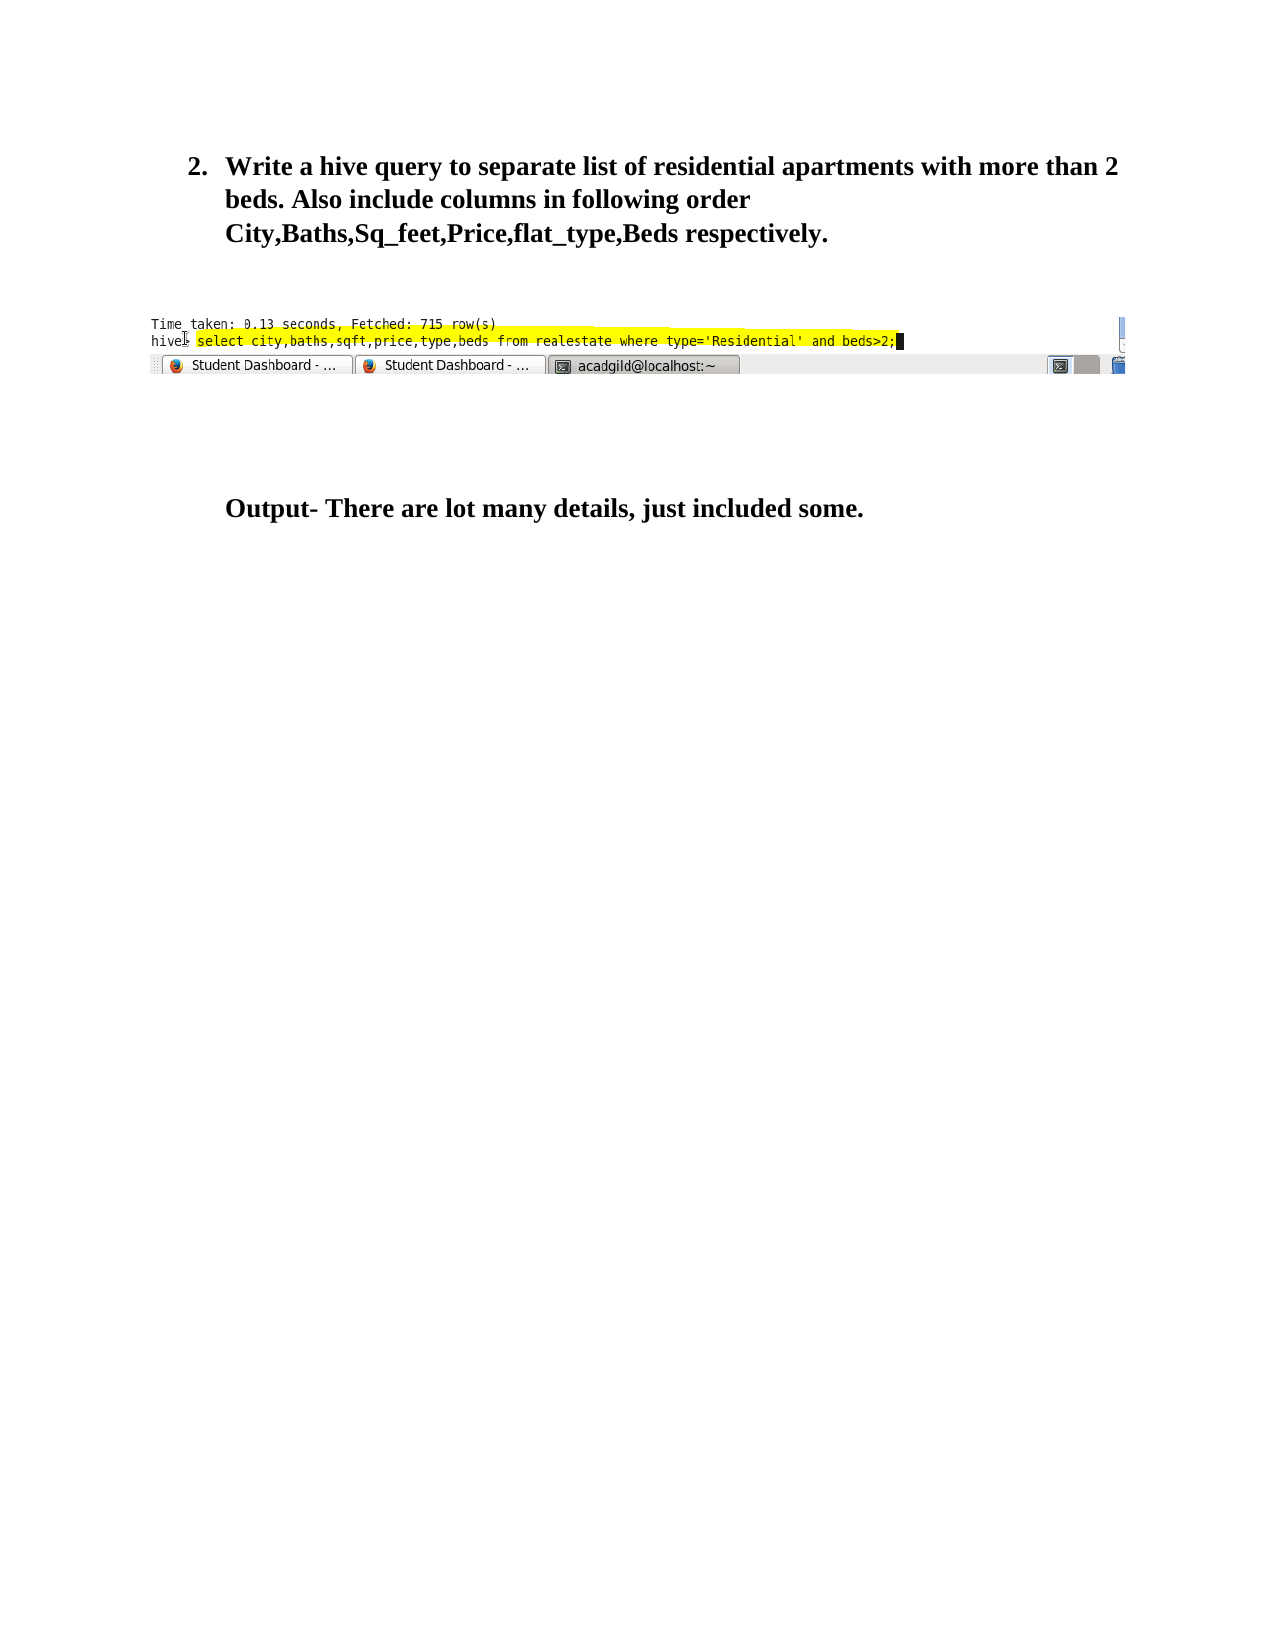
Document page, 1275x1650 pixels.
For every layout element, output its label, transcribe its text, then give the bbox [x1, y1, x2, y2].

picture [150, 317, 1125, 374]
list Write a hive query to separate list of residential apartments with more than 2 beds. Also include columns in following order City,Baths,Sq_feet,Price,flat_type,Beds respectively. [187, 150, 1125, 248]
text Output- There are lot many details, just included some. [225, 492, 1125, 523]
